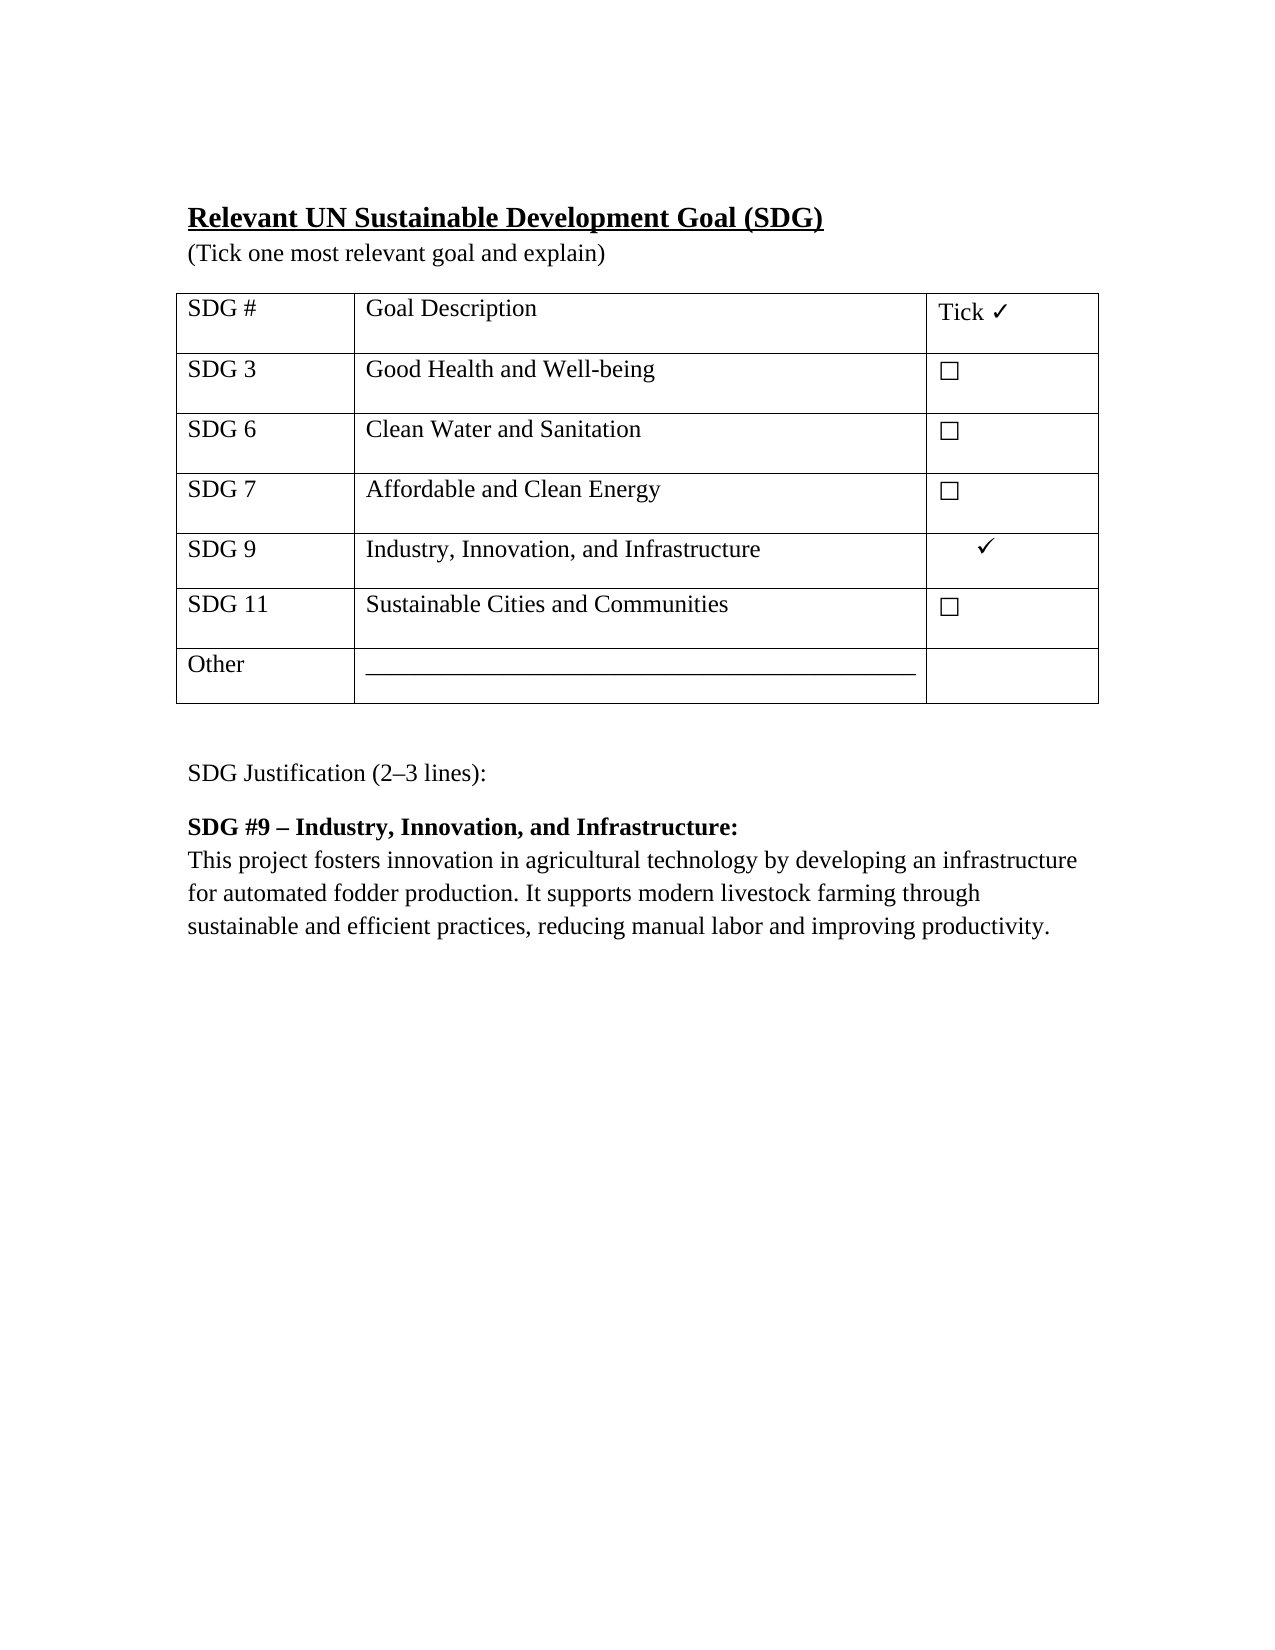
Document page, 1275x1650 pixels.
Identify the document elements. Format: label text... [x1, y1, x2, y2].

table_cell ☐ [927, 354, 1098, 413]
table_cell Good Health and Well-being [355, 354, 926, 413]
table_cell ☐ [927, 414, 1098, 473]
table_header SDG # [177, 294, 354, 353]
table_cell SDG 11 [177, 589, 354, 648]
table_cell ☐ [927, 589, 1098, 648]
table_cell Clean Water and Sanitation [355, 414, 926, 473]
text SDG Justification (2–3 lines): [187, 758, 1087, 787]
table_cell ____________________________________________ [355, 649, 926, 703]
table_cell Industry, Innovation, and Infrastructure [355, 534, 926, 588]
table_cell ☐ [927, 474, 1098, 533]
table_cell SDG 7 [177, 474, 354, 533]
table_header Tick ✓ [927, 294, 1098, 353]
table_cell SDG 9 [177, 534, 354, 588]
text SDG #9 – Industry, Innovation, and Infrastructure: This project fosters innovation in agricultural technology by developing an infrastructure for automated fodder production. It supports modern livestock farming through sustainable and efficient practices, reducing manual labor and improving productivity. [187, 812, 1087, 940]
table_cell SDG 3 [177, 354, 354, 413]
table_cell [927, 649, 1098, 703]
table_cell Sustainable Cities and Communities [355, 589, 926, 648]
table_header Goal Description [355, 294, 926, 353]
table_cell Affordable and Clean Energy [355, 474, 926, 533]
subtitle Relevant UN Sustainable Development Goal (SDG) [187, 200, 1087, 233]
text (Tick one most relevant goal and explain) [187, 238, 1087, 267]
table_cell SDG 6 [177, 414, 354, 473]
table_cell Other [177, 649, 354, 703]
table_cell [927, 534, 1098, 588]
